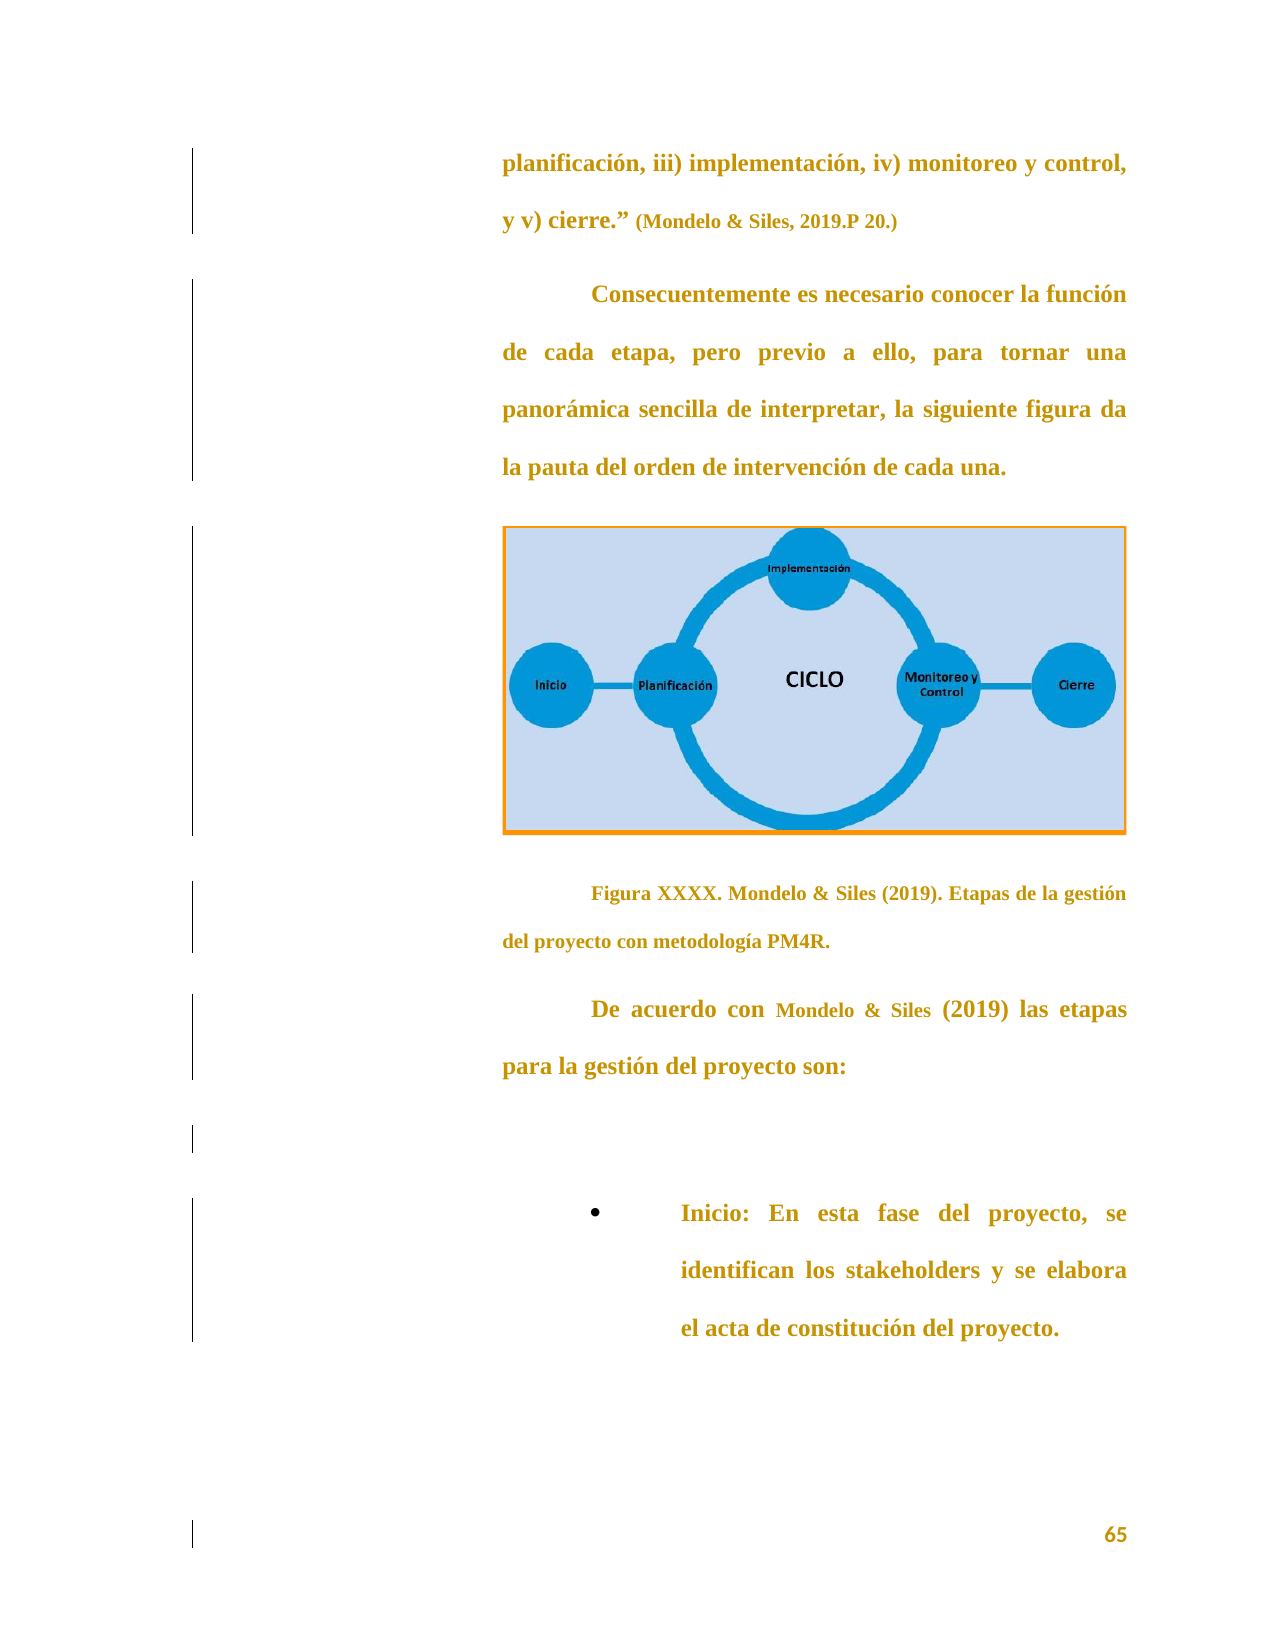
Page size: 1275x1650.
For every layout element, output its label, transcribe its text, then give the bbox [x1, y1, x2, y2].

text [502, 148, 1127, 234]
text Consecuentemente es necesario conocer la función de cada etapa, pero previo a ello, para tornar una panorámica sencilla de interpretar, la siguiente figura da la pauta del orden de intervención de cada una. [502, 279, 1127, 481]
picture [502, 526, 1127, 836]
text De acuerdo con Mondelo & Siles (2019) las etapas para la gestión del proyecto son: [502, 994, 1127, 1080]
list Inicio: En esta fase del proyecto, se identifican los stakeholders y se elabora el acta de constitución del proyecto. [591, 1198, 1127, 1342]
text Figura XXXX. Mondelo & Siles (2019). Etapas de la gestión del proyecto con metodología PM4R. [502, 881, 1127, 953]
